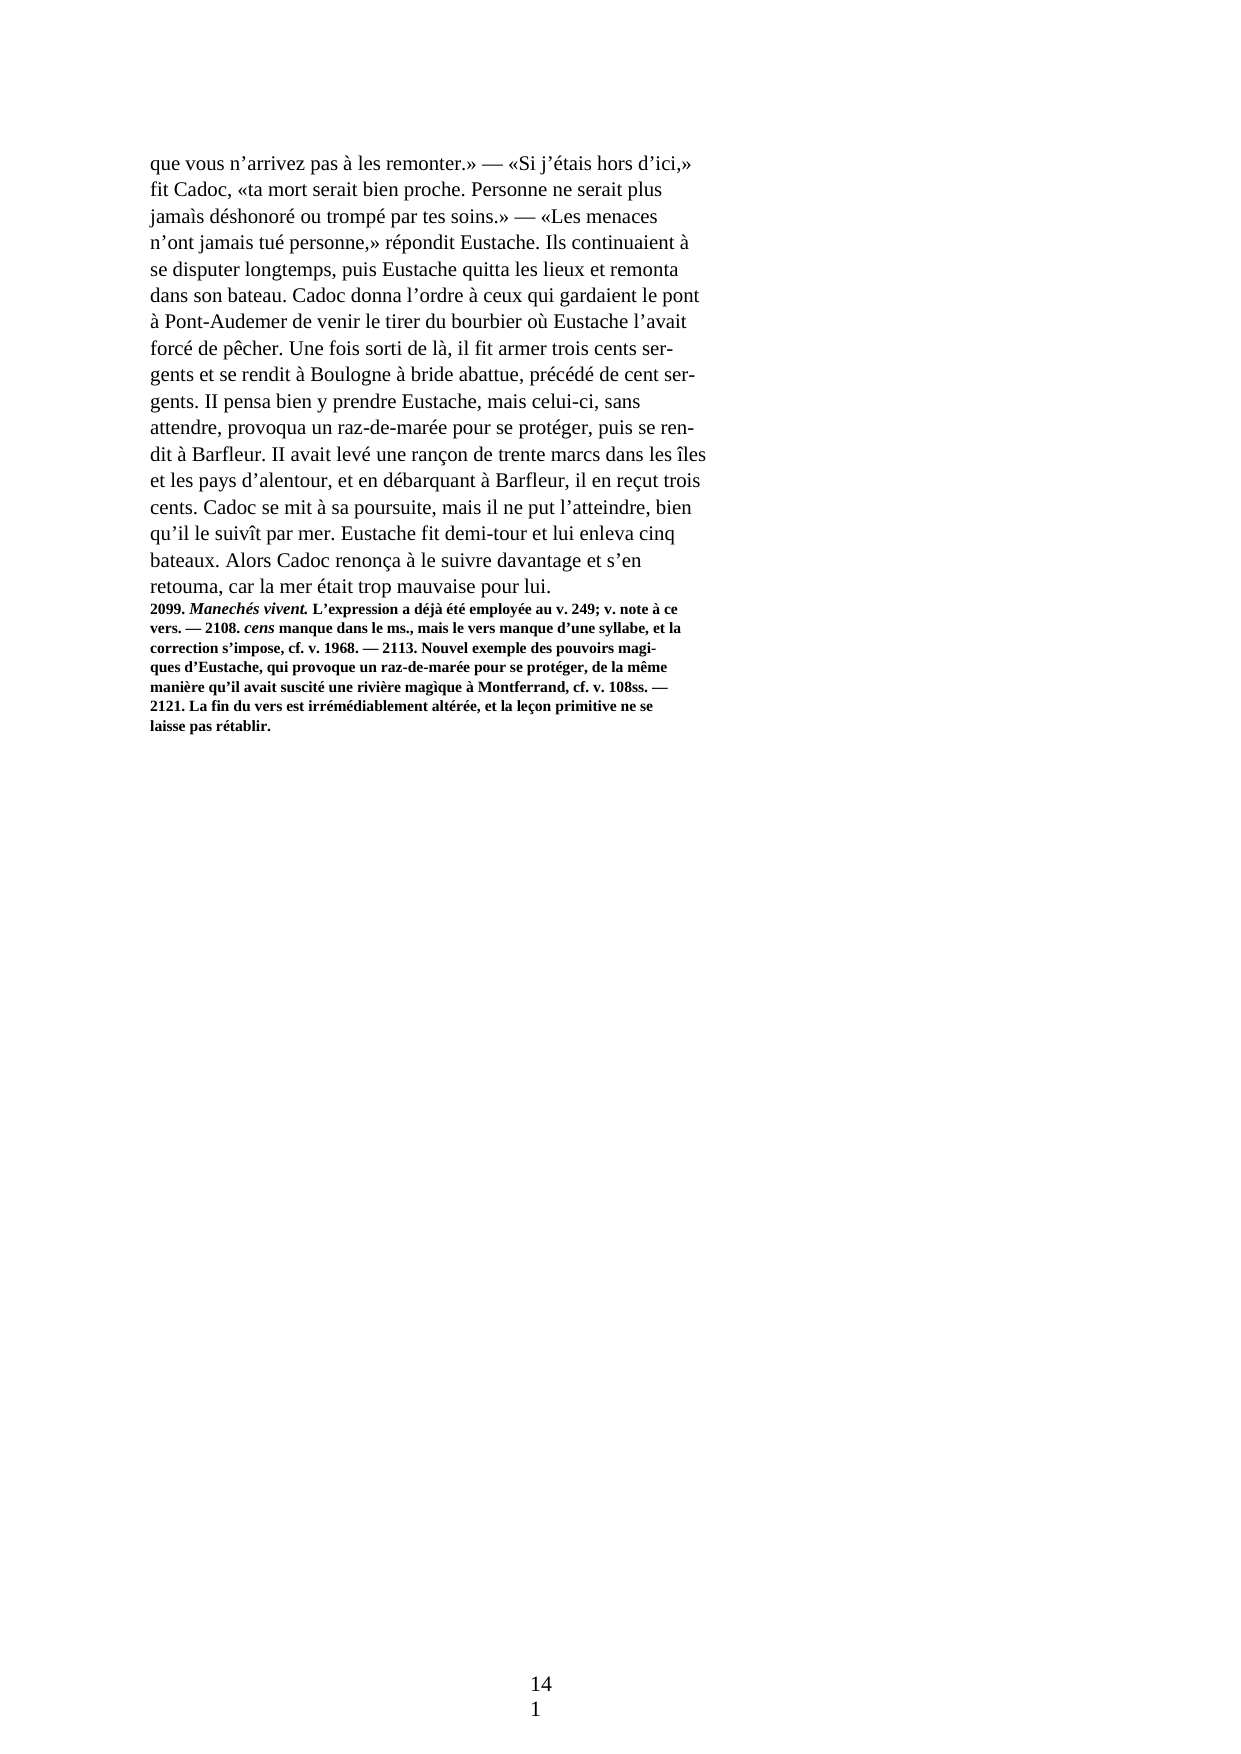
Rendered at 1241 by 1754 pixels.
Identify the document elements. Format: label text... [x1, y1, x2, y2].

text que vous n’arrivez pas à les remonter.» — «Si j’étais hors d’ici,» fit Cadoc, «ta mort serait bien proche. Personne ne serait plus jamaìs déshonoré ou trompé par tes soins.» — «Les menaces n’ont jamais tué personne,» répondit Eustache. Ils continuaient à se disputer longtemps, puis Eustache quitta les lieux et remonta dans son bateau. Cadoc donna l’ordre à ceux qui gardaient le pont à Pont-Audemer de venir le tirer du bourbier où Eustache l’avait forcé de pêcher. Une fois sorti de là, il fit armer trois cents ser- gents et se rendit à Boulogne à bride abattue, précédé de cent ser- gents. II pensa bien y prendre Eustache, mais celui-ci, sans attendre, provoqua un raz-de-marée pour se protéger, puis se ren- dit à Barfleur. II avait levé une rançon de trente marcs dans les îles et les pays d’alentour, et en débarquant à Barfleur, il en reçut trois cents. Cadoc se mit à sa poursuite, mais il ne put l’atteindre, bien qu’il le suivît par mer. Eustache fit demi-tour et lui enleva cinq bateaux. Alors Cadoc renonça à le suivre davantage et s’en retouma, car la mer était trop mauvaise pour lui. [150, 149, 1090, 599]
text 2099. Manechés vivent. L’expression a déjà été employée au v. 249; v. note à ce vers. — 2108. cens manque dans le ms., mais le vers manque d’une syllabe, et la correction s’impose, cf. v. 1968. — 2113. Nouvel exemple des pouvoirs magi- ques d’Eustache, qui provoque un raz-de-marée pour se protéger, de la même manière qu’il avait suscité une rivière magìque à Montferrand, cf. v. 108ss. — 2121. La fin du vers est irrémédiablement altérée, et la leçon primitive ne se laisse pas rétablir. [150, 599, 1090, 735]
